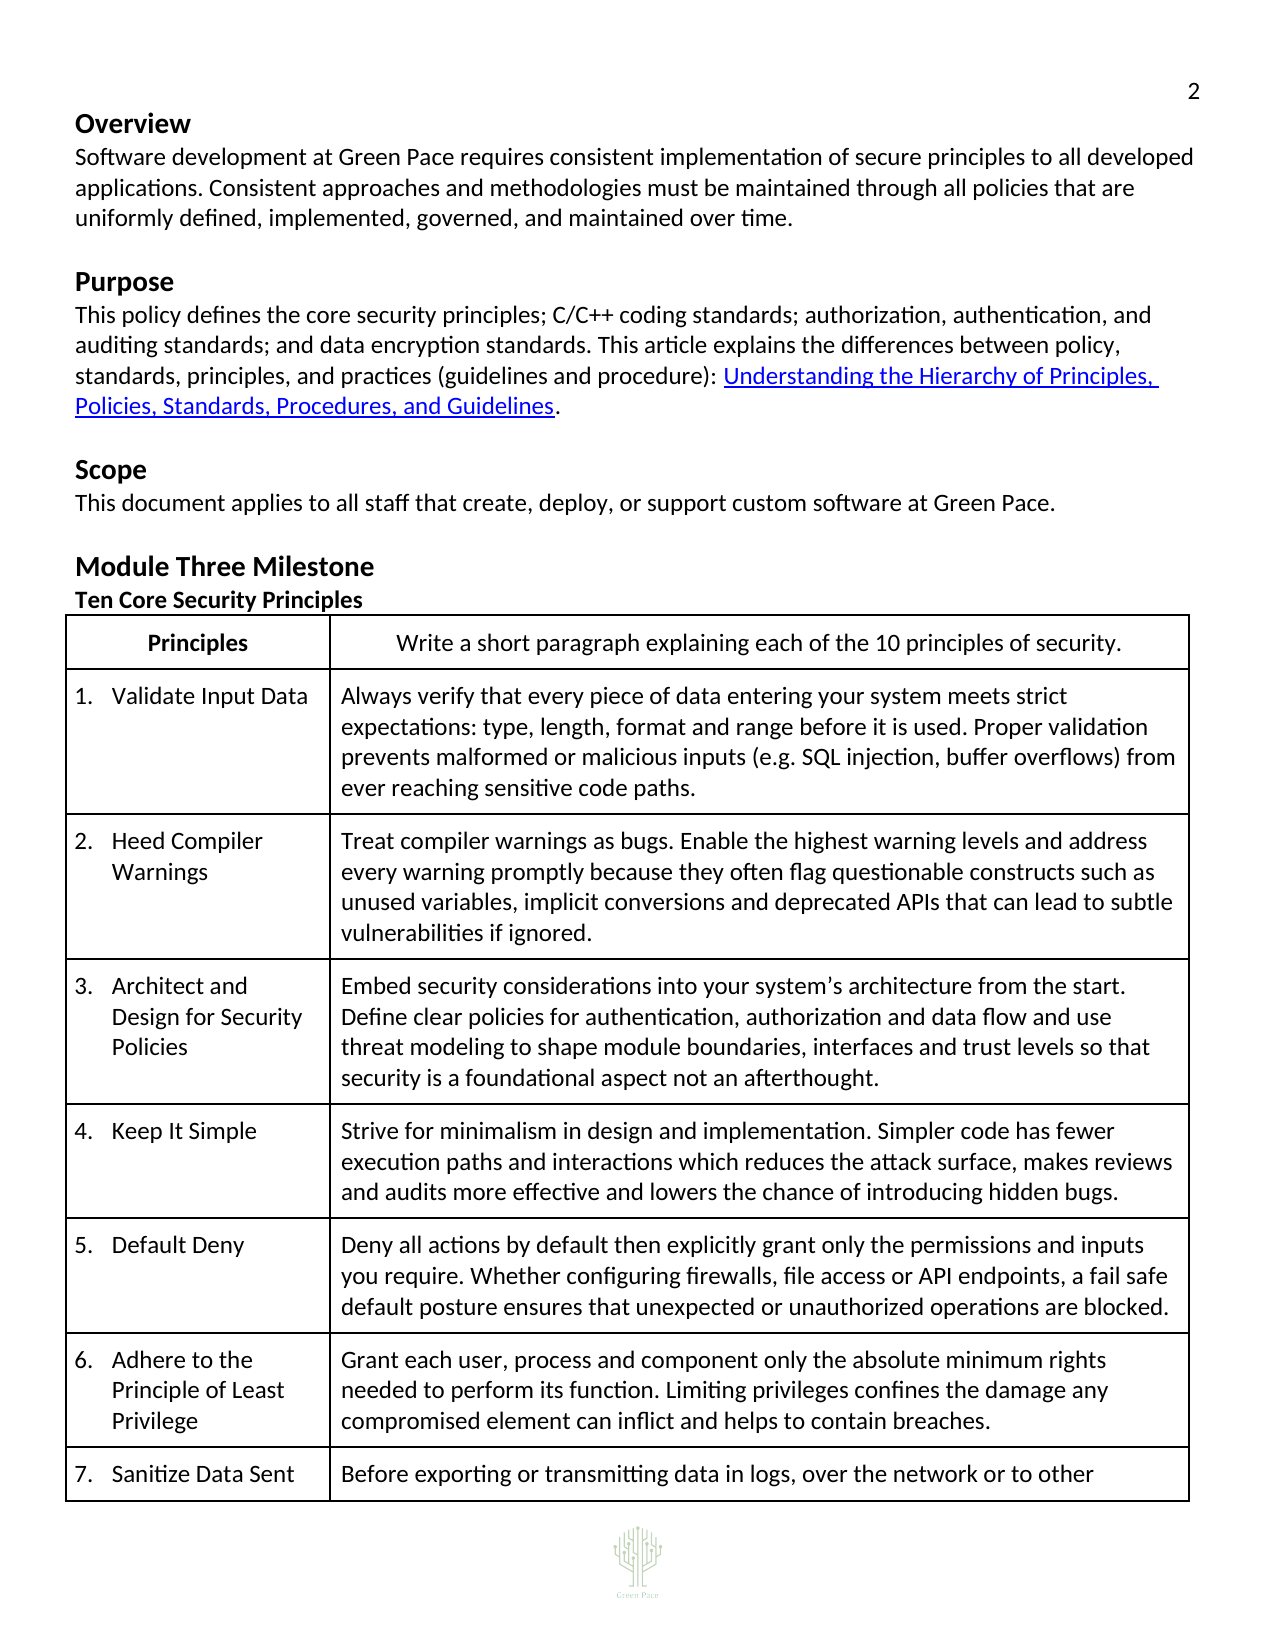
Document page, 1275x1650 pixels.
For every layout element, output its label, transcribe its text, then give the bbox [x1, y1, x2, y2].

table_header Write a short paragraph explaining each of the 10 principles of security. [331, 616, 1188, 668]
picture [605, 1521, 670, 1606]
table_cell Architect and Design for Security Policies [67, 960, 329, 1103]
subtitle Purpose [75, 263, 1200, 299]
text Software development at Green Pace requires consistent implementation of secure principles to all developed applications. Consistent approaches and methodologies must be maintained through all policies that are uniformly defined, implemented, governed, and maintained over time. [75, 141, 1200, 233]
table_header Principles [67, 616, 329, 668]
table_cell Sanitize Data Sent to Other Systems [67, 1448, 329, 1499]
table_cell Default Deny [67, 1219, 329, 1332]
subtitle Module Three Milestone [75, 548, 1200, 584]
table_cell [331, 1448, 1188, 1499]
table_cell Always verify that every piece of data entering your system meets strict expectations: type, length, format and range before it is used. Proper validation prevents malformed or malicious inputs (e.g. SQL injection, buffer overflows) from ever reaching sensitive code paths. [331, 670, 1188, 813]
subtitle Ten Core Security Principles [75, 584, 1200, 614]
table_cell Keep It Simple [67, 1105, 329, 1217]
table_cell Grant each user, process and component only the absolute minimum rights needed to perform its function. Limiting privileges confines the damage any compromised element can inflict and helps to contain breaches. [331, 1334, 1188, 1446]
text This document applies to all staff that create, deploy, or support custom software at Green Pace. [75, 487, 1200, 518]
table_cell Validate Input Data [67, 670, 329, 813]
table_cell Adhere to the Principle of Least Privilege [67, 1334, 329, 1446]
table_cell Treat compiler warnings as bugs. Enable the highest warning levels and address every warning promptly because they often flag questionable constructs such as unused variables, implicit conversions and deprecated APIs that can lead to subtle vulnerabilities if ignored. [331, 815, 1188, 958]
subtitle Scope [75, 451, 1200, 487]
table_cell Strive for minimalism in design and implementation. Simpler code has fewer execution paths and interactions which reduces the attack surface, makes reviews and audits more effective and lowers the chance of introducing hidden bugs. [331, 1105, 1188, 1217]
table_cell Deny all actions by default then explicitly grant only the permissions and inputs you require. Whether configuring firewalls, file access or API endpoints, a fail safe default posture ensures that unexpected or unauthorized operations are blocked. [331, 1219, 1188, 1332]
subtitle Overview [75, 106, 1200, 141]
text This policy defines the core security principles; C/C++ coding standards; authorization, authentication, and auditing standards; and data encryption standards. This article explains the differences between policy, standards, principles, and practices (guidelines and procedure): Understanding the Hierarchy of Principles, Policies, Standards, Procedures, and Guidelines. [75, 299, 1200, 421]
table_cell Embed security considerations into your system’s architecture from the start. Define clear policies for authentication, authorization and data flow and use threat modeling to shape module boundaries, interfaces and trust levels so that security is a foundational aspect not an afterthought. [331, 960, 1188, 1103]
table_cell Heed Compiler Warnings [67, 815, 329, 958]
